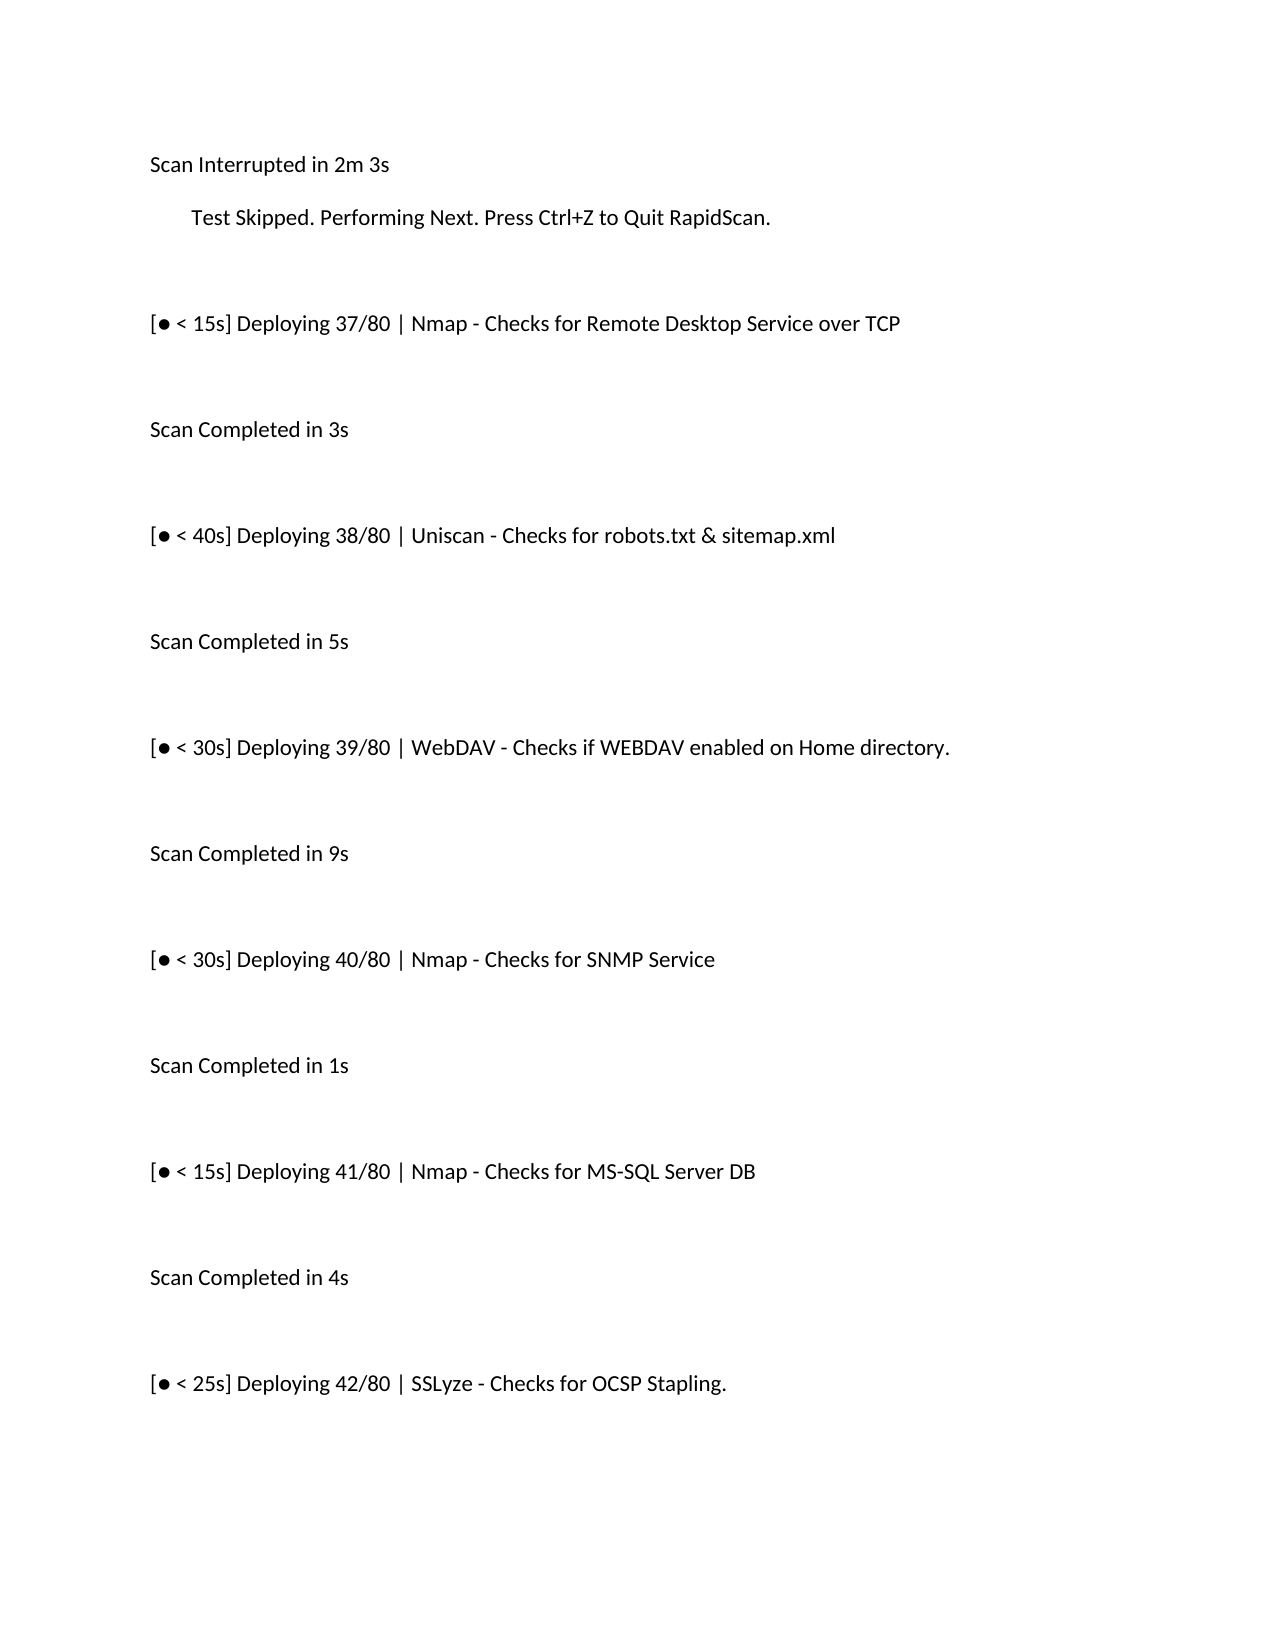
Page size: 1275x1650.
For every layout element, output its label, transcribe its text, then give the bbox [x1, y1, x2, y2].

text Scan Interrupted in 2m 3s [150, 150, 1125, 178]
text Scan Completed in 3s [150, 415, 1125, 443]
text Scan Completed in 1s [150, 1051, 1125, 1079]
text Scan Completed in 4s [150, 1263, 1125, 1291]
text Test Skipped. Performing Next. Press Ctrl+Z to Quit RapidScan. [150, 203, 1125, 231]
text [● < 30s] Deploying 39/80 | WebDAV - Checks if WEBDAV enabled on Home directory. [150, 733, 1125, 761]
text Scan Completed in 5s [150, 627, 1125, 655]
text [● < 25s] Deploying 42/80 | SSLyze - Checks for OCSP Stapling. [150, 1369, 1125, 1397]
text [● < 15s] Deploying 37/80 | Nmap - Checks for Remote Desktop Service over TCP [150, 309, 1125, 337]
text [● < 15s] Deploying 41/80 | Nmap - Checks for MS-SQL Server DB [150, 1157, 1125, 1185]
text Scan Completed in 9s [150, 839, 1125, 867]
text [● < 30s] Deploying 40/80 | Nmap - Checks for SNMP Service [150, 945, 1125, 973]
text [● < 40s] Deploying 38/80 | Uniscan - Checks for robots.txt & sitemap.xml [150, 521, 1125, 549]
